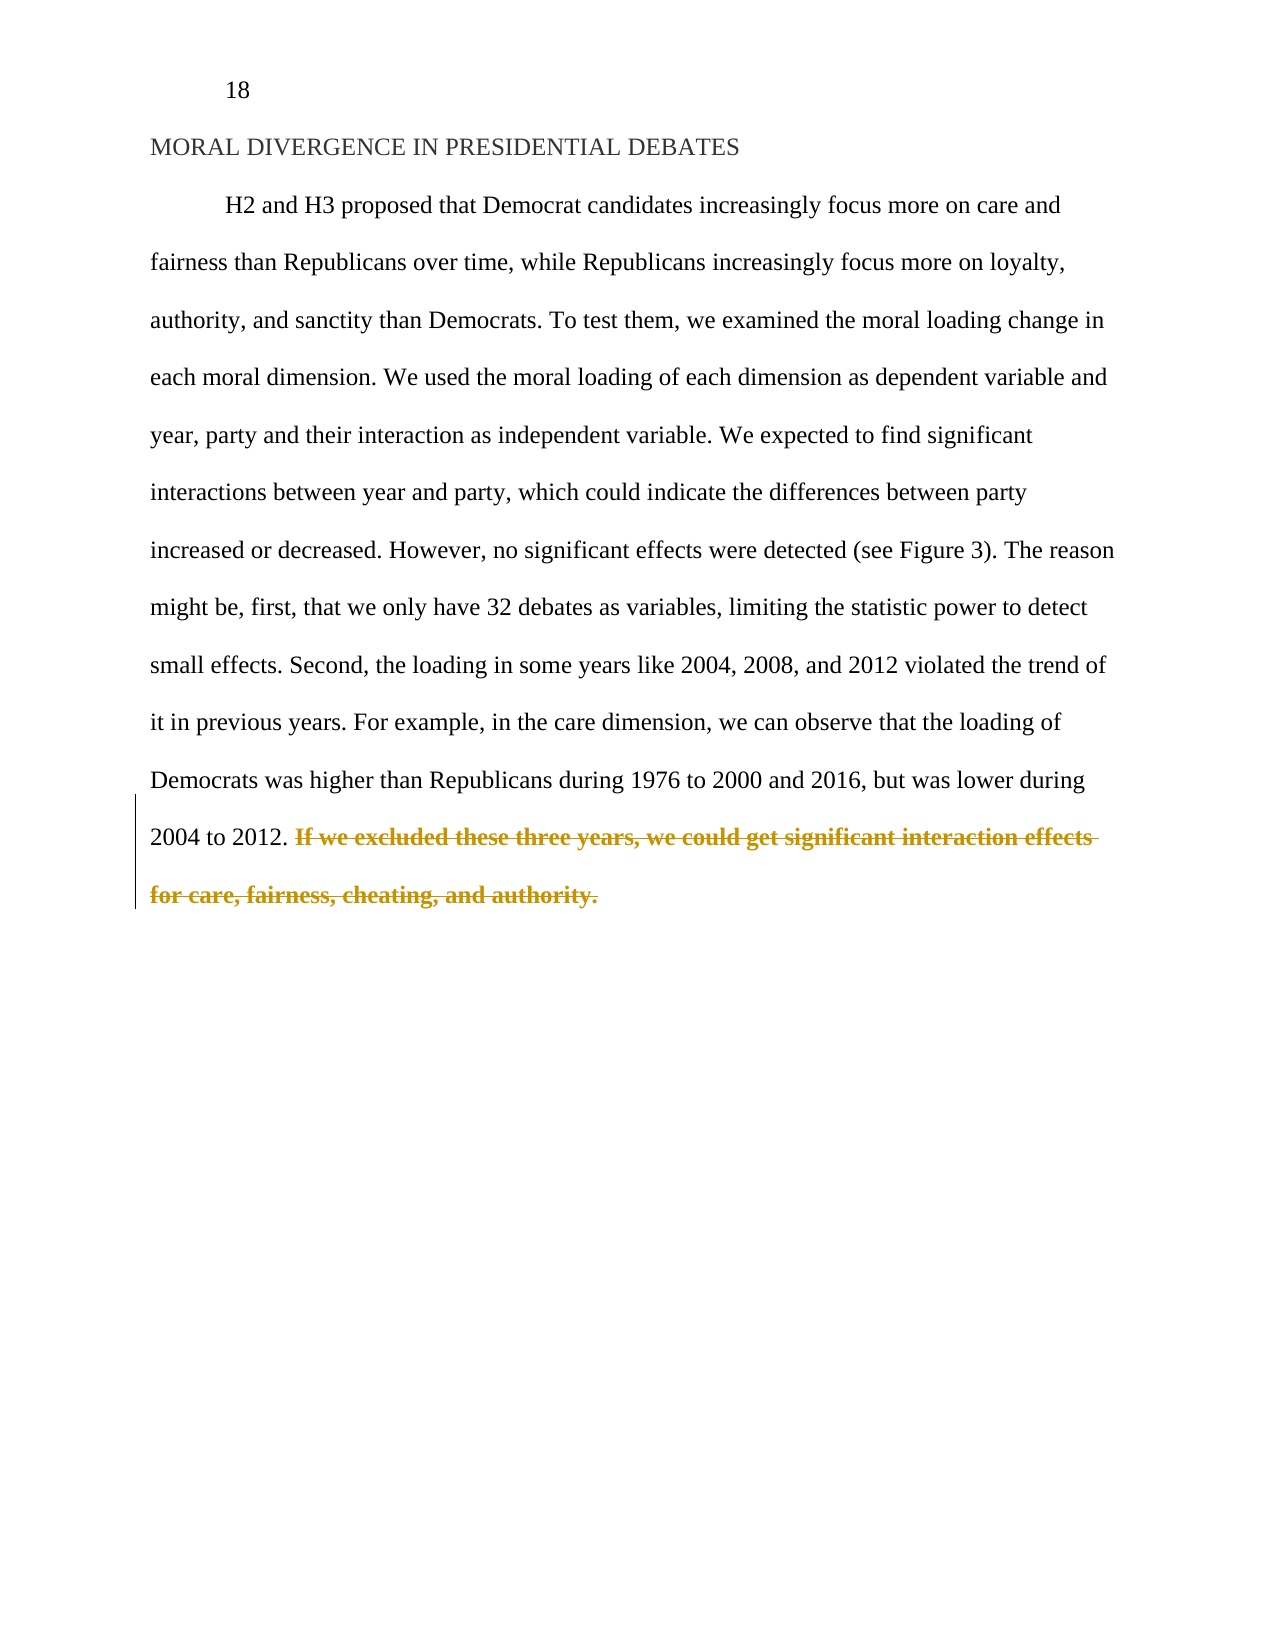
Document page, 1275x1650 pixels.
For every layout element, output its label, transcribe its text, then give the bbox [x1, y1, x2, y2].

text H2 and H3 proposed that Democrat candidates increasingly focus more on care and fairness than Republicans over time, while Republicans increasingly focus more on loyalty, authority, and sanctity than Democrats. To test them, we examined the moral loading change in each moral dimension. We used the moral loading of each dimension as dependent variable and year, party and their interaction as independent variable. We expected to find significant interactions between year and party, which could indicate the differences between party increased or decreased. However, no significant effects were detected (see Figure 3). The reason might be, first, that we only have 32 debates as variables, limiting the statistic power to detect small effects. Second, the loading in some years like 2004, 2008, and 2012 violated the trend of it in previous years. For example, in the care dimension, we can observe that the loading of Democrats was higher than Republicans during 1976 to 2000 and 2016, but was lower during 2004 to 2012. If we excluded these three years, we could get significant interaction effects for care, fairness, cheating, and authority. [150, 190, 1125, 909]
